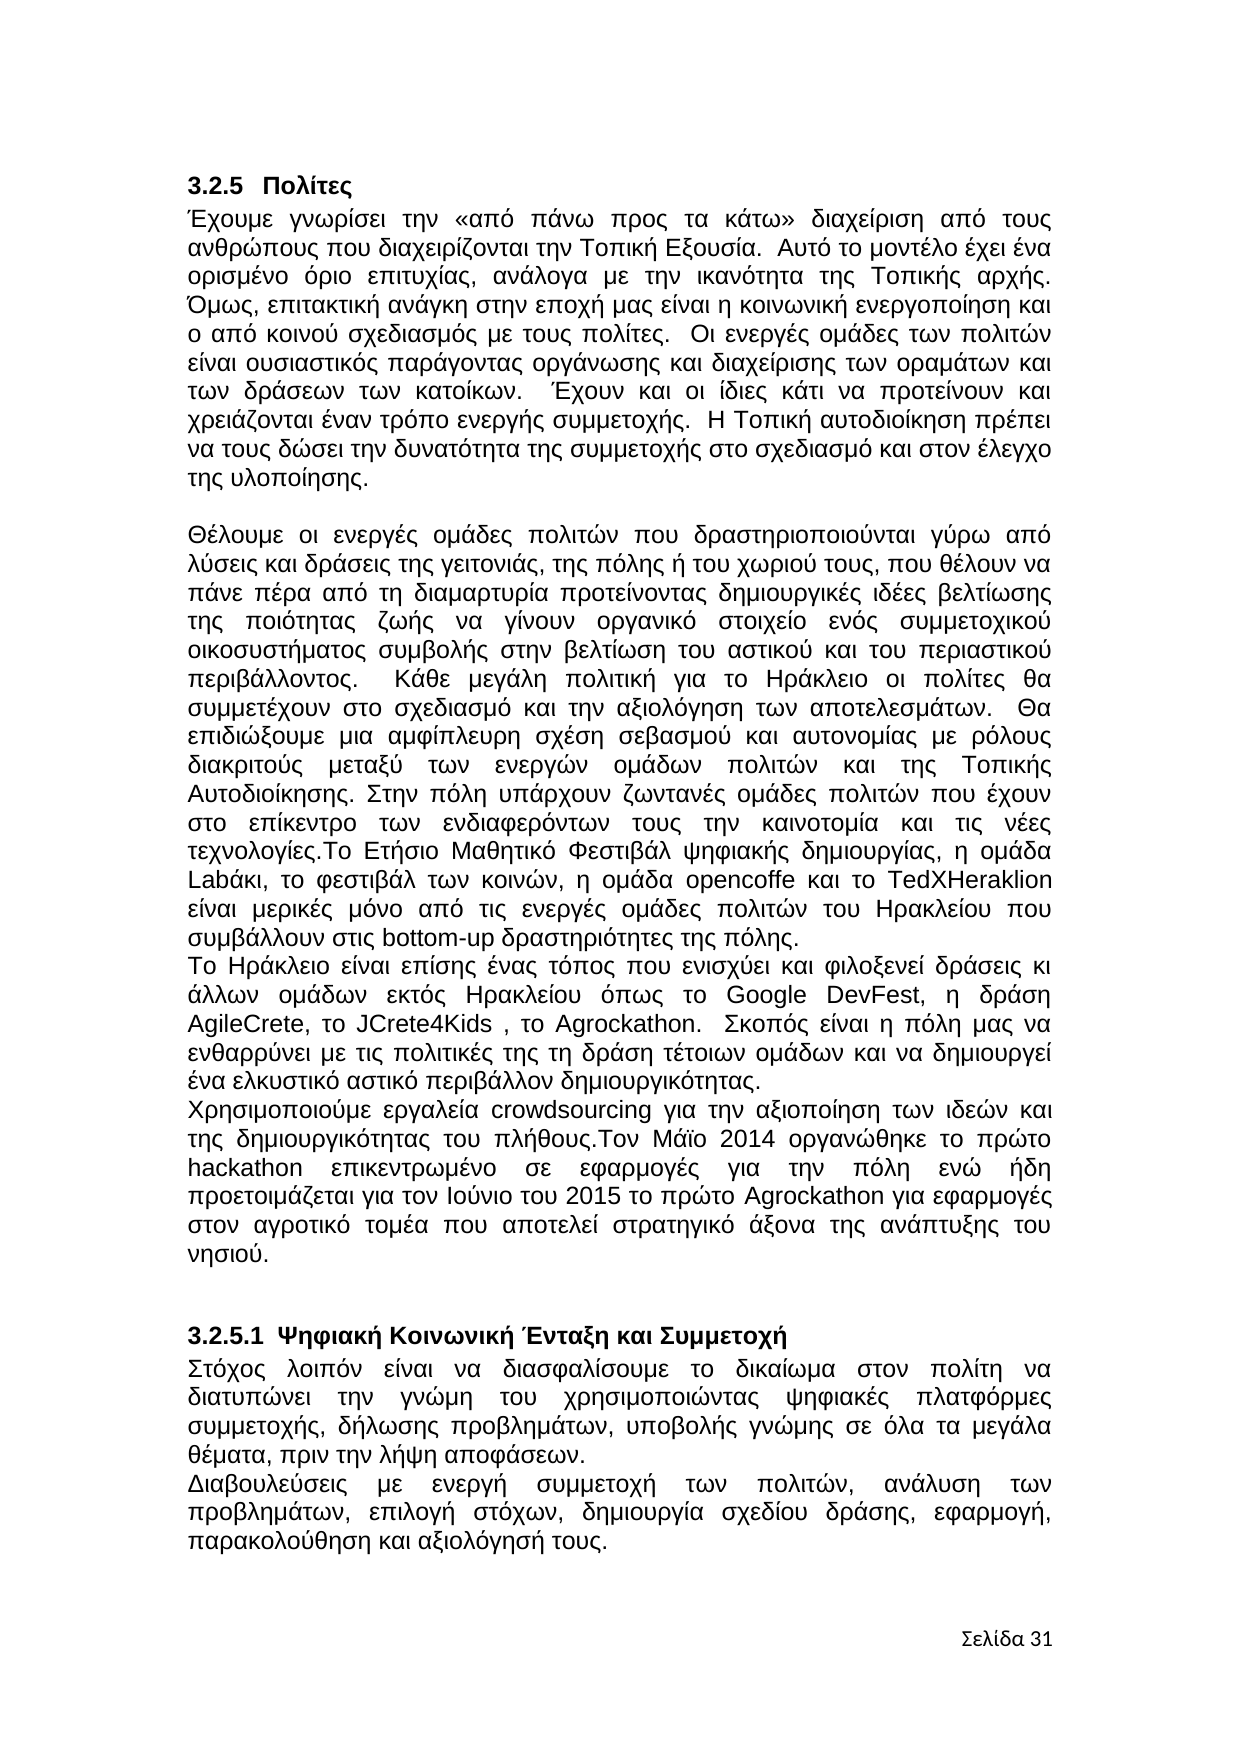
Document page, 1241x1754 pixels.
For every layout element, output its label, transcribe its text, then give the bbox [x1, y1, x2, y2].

text Στόχος λοιπόν είναι να διασφαλίσουμε το δικαίωμα στον πολίτη να διατυπώνει την γνώμη του χρησιμοποιώντας ψηφιακές πλατφόρμες συμμετοχής, δήλωσης προβλημάτων, υποβολής γνώμης σε όλα τα μεγάλα θέματα, πριν την λήψη αποφάσεων. [187, 1354, 1053, 1469]
text Διαβουλεύσεις με ενεργή συμμετοχή των πολιτών, ανάλυση των προβλημάτων, επιλογή στόχων, δημιουργία σχεδίου δράσης, εφαρμογή, παρακολούθηση και αξιολόγησή τους. [187, 1469, 1053, 1555]
subtitle Πολίτες [187, 171, 1053, 199]
text Το Ηράκλειο είναι επίσης ένας τόπος που ενισχύει και φιλοξενεί δράσεις κι άλλων ομάδων εκτός Ηρακλείου όπως το Google DevFest, η δράση AgileCrete, το JCrete4Kids , το Agrockathon. Σκοπός είναι η πόλη μας να ενθαρρύνει με τις πολιτικές της τη δράση τέτοιων ομάδων και να δημιουργεί ένα ελκυστικό αστικό περιβάλλον δημιουργικότητας. [187, 951, 1053, 1095]
text Έχουμε γνωρίσει την «από πάνω προς τα κάτω» διαχείριση από τους ανθρώπους που διαχειρίζονται την Τοπική Εξουσία. Αυτό το μοντέλο έχει ένα ορισμένο όριο επιτυχίας, ανάλογα με την ικανότητα της Τοπικής αρχής. Όμως, επιτακτική ανάγκη στην εποχή μας είναι η κοινωνική ενεργοποίηση και ο από κοινού σχεδιασμός με τους πολίτες. Οι ενεργές ομάδες των πολιτών είναι ουσιαστικός παράγοντας οργάνωσης και διαχείρισης των οραμάτων και των δράσεων των κατοίκων. Έχουν και οι ίδιες κάτι να προτείνουν και χρειάζονται έναν τρόπο ενεργής συμμετοχής. Η Τοπική αυτοδιοίκηση πρέπει να τους δώσει την δυνατότητα της συμμετοχής στο σχεδιασμό και στον έλεγχο της υλοποίησης. [187, 204, 1053, 491]
subtitle Ψηφιακή Κοινωνική Ένταξη και Συμμετοχή [187, 1321, 1053, 1349]
text Θέλουμε οι ενεργές ομάδες πολιτών που δραστηριοποιούνται γύρω από λύσεις και δράσεις της γειτονιάς, της πόλης ή του χωριού τους, που θέλουν να πάνε πέρα από τη διαμαρτυρία προτείνοντας δημιουργικές ιδέες βελτίωσης της ποιότητας ζωής να γίνουν οργανικό στοιχείο ενός συμμετοχικού οικοσυστήματος συμβολής στην βελτίωση του αστικού και του περιαστικού περιβάλλοντος. Κάθε μεγάλη πολιτική για το Ηράκλειο οι πολίτες θα συμμετέχουν στο σχεδιασμό και την αξιολόγηση των αποτελεσμάτων. Θα επιδιώξουμε μια αμφίπλευρη σχέση σεβασμού και αυτονομίας με ρόλους διακριτούς μεταξύ των ενεργών ομάδων πολιτών και της Τοπικής Αυτοδιοίκησης. Στην πόλη υπάρχουν ζωντανές ομάδες πολιτών που έχουν στο επίκεντρο των ενδιαφερόντων τους την καινοτομία και τις νέες τεχνολογίες.Το Ετήσιο Μαθητικό Φεστιβάλ ψηφιακής δημιουργίας, η ομάδα Labάκι, το φεστιβάλ των κοινών, η ομάδα opencoffe και το TedXHeraklion είναι μερικές μόνο από τις ενεργές ομάδες πολιτών του Ηρακλείου που συμβάλλουν στις bottom-up δραστηριότητες της πόλης. [187, 520, 1053, 951]
text Χρησιμοποιούμε εργαλεία crowdsourcing για την αξιοποίηση των ιδεών και της δημιουργικότητας του πλήθους.Τον Μάϊο 2014 οργανώθηκε το πρώτο hackathon επικεντρωμένο σε εφαρμογές για την πόλη ενώ ήδη προετοιμάζεται για τον Ιούνιο του 2015 το πρώτο Agrockathon για εφαρμογές στον αγροτικό τομέα που αποτελεί στρατηγικό άξονα της ανάπτυξης του νησιού. [187, 1095, 1053, 1268]
